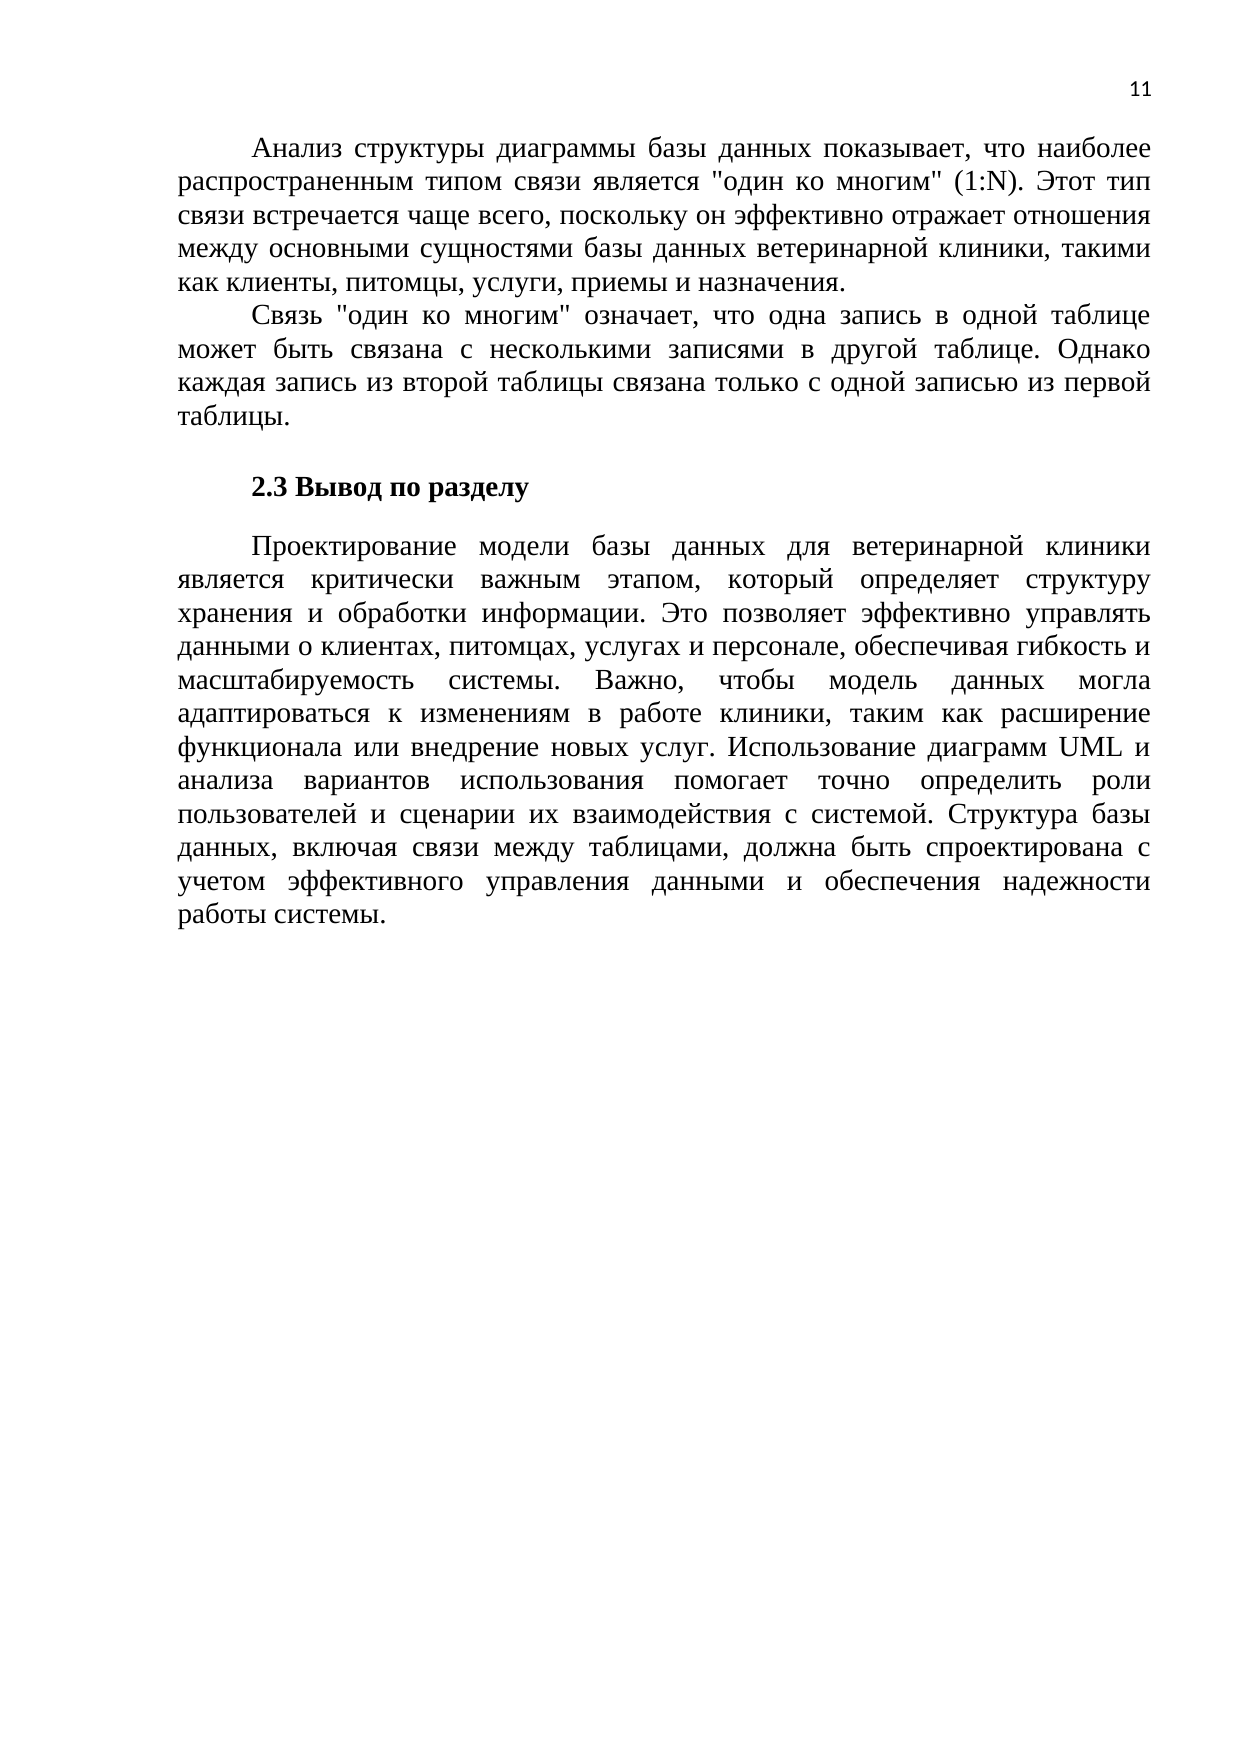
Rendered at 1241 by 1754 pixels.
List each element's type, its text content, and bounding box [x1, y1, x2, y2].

list Вывод по разделу [251, 469, 1152, 503]
text Анализ структуры диаграммы базы данных показывает, что наиболее распространенным типом связи является "один ко многим" (1:N). Этот тип связи встречается чаще всего, поскольку он эффективно отражает отношения между основными сущностями базы данных ветеринарной клиники, такими как клиенты, питомцы, услуги, приемы и назначения. [177, 130, 1152, 297]
text Связь "один ко многим" означает, что одна запись в одной таблице может быть связана с несколькими записями в другой таблице. Однако каждая запись из второй таблицы связана только с одной записью из первой таблицы. [177, 297, 1152, 432]
text Проектирование модели базы данных для ветеринарной клиники является критически важным этапом, который определяет структуру хранения и обработки информации. Это позволяет эффективно управлять данными о клиентах, питомцах, услугах и персонале, обеспечивая гибкость и масштабируемость системы. Важно, чтобы модель данных могла адаптироваться к изменениям в работе клиники, таким как расширение функционала или внедрение новых услуг. Использование диаграмм UML и анализа вариантов использования помогает точно определить роли пользователей и сценарии их взаимодействия с системой. Структура базы данных, включая связи между таблицами, должна быть спроектирована с учетом эффективного управления данными и обеспечения надежности работы системы. [177, 528, 1152, 930]
